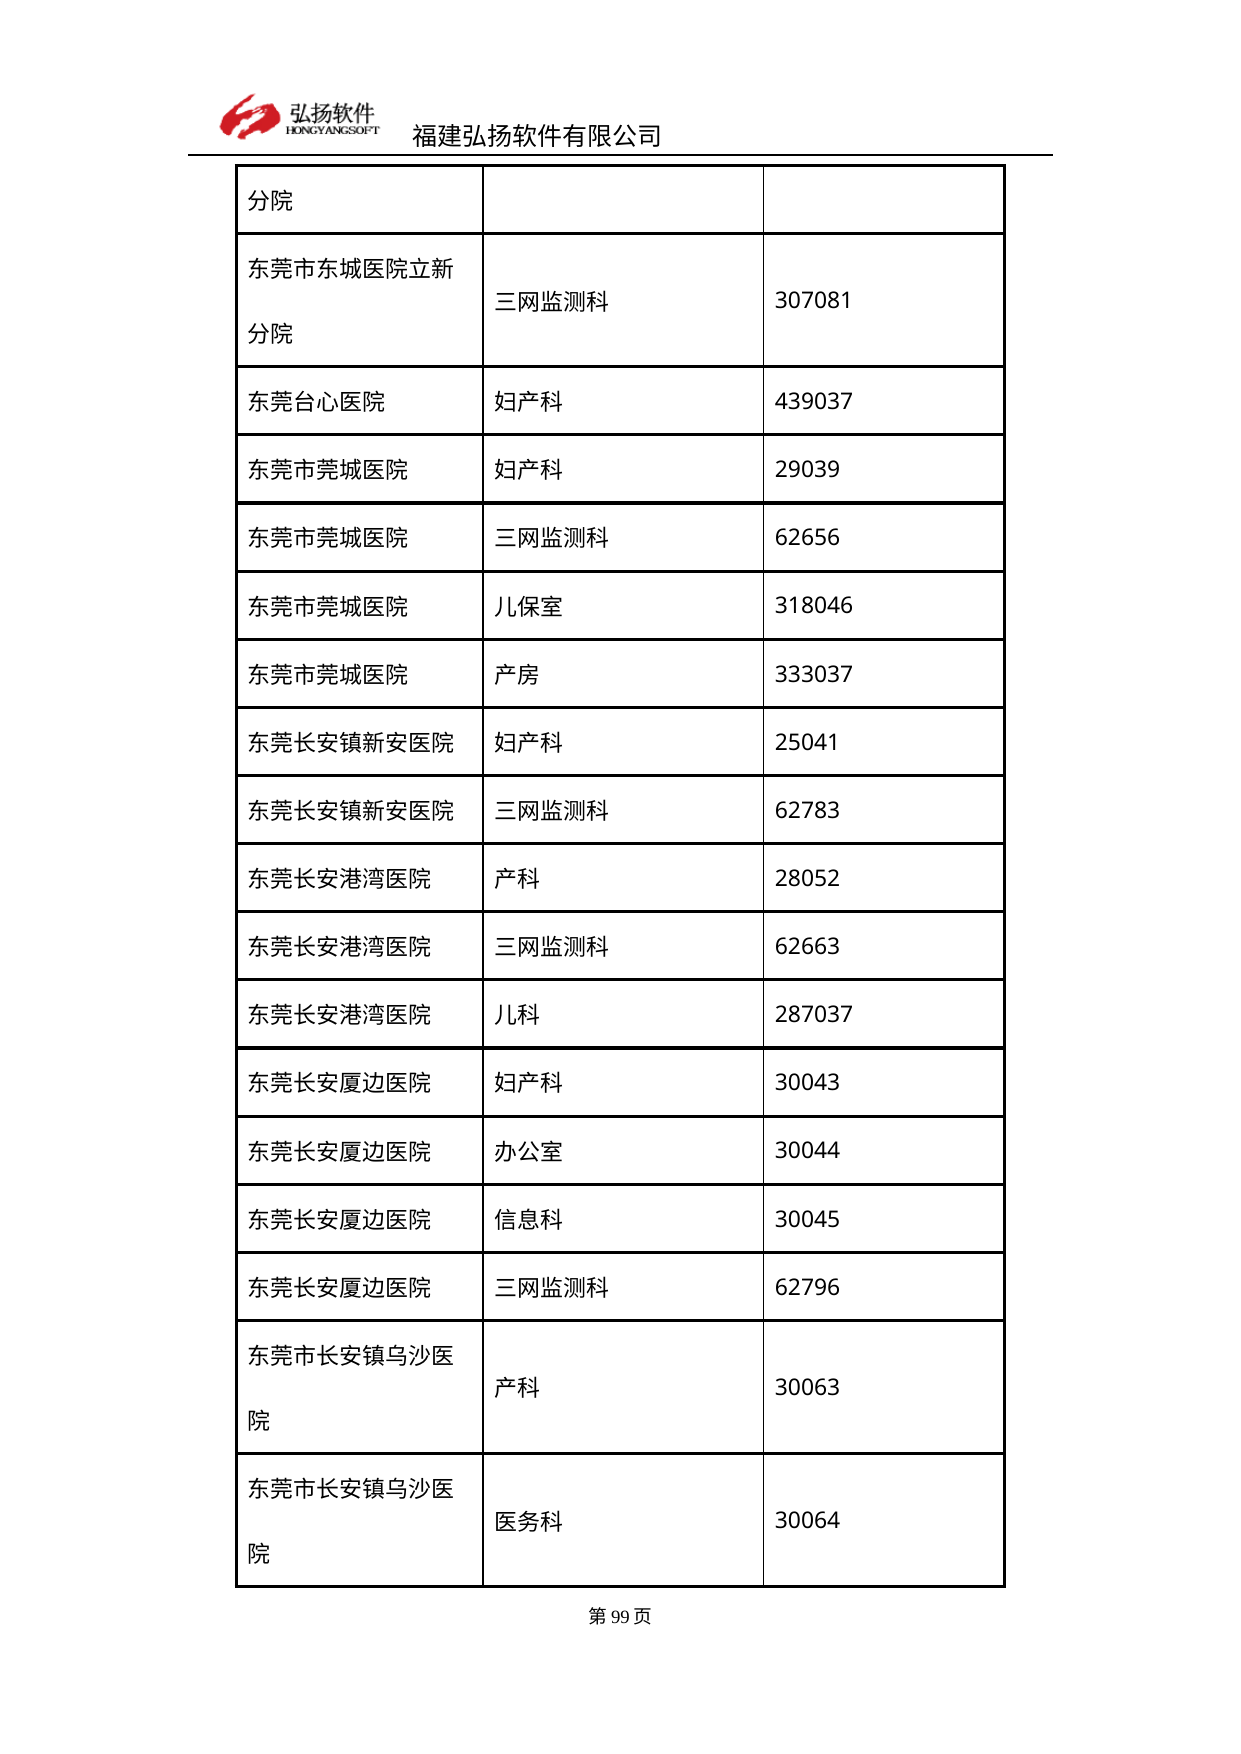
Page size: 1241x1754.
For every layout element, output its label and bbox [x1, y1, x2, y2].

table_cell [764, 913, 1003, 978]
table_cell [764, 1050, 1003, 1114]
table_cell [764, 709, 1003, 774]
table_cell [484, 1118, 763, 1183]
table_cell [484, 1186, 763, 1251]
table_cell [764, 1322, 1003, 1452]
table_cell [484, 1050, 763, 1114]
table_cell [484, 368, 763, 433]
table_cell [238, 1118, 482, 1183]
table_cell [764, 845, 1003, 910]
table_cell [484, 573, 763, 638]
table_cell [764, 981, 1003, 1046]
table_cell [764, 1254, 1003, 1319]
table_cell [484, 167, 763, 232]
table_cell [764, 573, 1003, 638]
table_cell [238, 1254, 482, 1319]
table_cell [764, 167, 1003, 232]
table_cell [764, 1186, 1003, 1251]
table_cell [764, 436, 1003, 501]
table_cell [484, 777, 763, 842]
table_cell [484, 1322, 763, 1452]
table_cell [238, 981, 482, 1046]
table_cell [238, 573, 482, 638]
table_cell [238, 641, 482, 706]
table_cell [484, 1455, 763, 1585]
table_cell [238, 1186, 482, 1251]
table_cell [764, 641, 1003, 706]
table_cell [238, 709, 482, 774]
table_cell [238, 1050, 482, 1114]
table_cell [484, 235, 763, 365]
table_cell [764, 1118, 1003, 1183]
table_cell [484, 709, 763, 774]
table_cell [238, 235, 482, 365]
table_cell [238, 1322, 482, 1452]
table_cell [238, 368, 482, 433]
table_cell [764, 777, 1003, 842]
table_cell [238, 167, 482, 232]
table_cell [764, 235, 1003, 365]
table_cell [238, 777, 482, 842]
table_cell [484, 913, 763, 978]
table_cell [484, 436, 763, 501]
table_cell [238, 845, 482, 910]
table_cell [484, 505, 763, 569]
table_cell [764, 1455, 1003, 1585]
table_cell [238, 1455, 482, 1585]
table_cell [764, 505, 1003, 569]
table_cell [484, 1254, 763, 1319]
picture [187, 88, 413, 145]
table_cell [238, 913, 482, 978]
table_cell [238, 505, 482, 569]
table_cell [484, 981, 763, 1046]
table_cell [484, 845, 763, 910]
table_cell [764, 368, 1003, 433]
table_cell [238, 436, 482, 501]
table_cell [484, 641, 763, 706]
